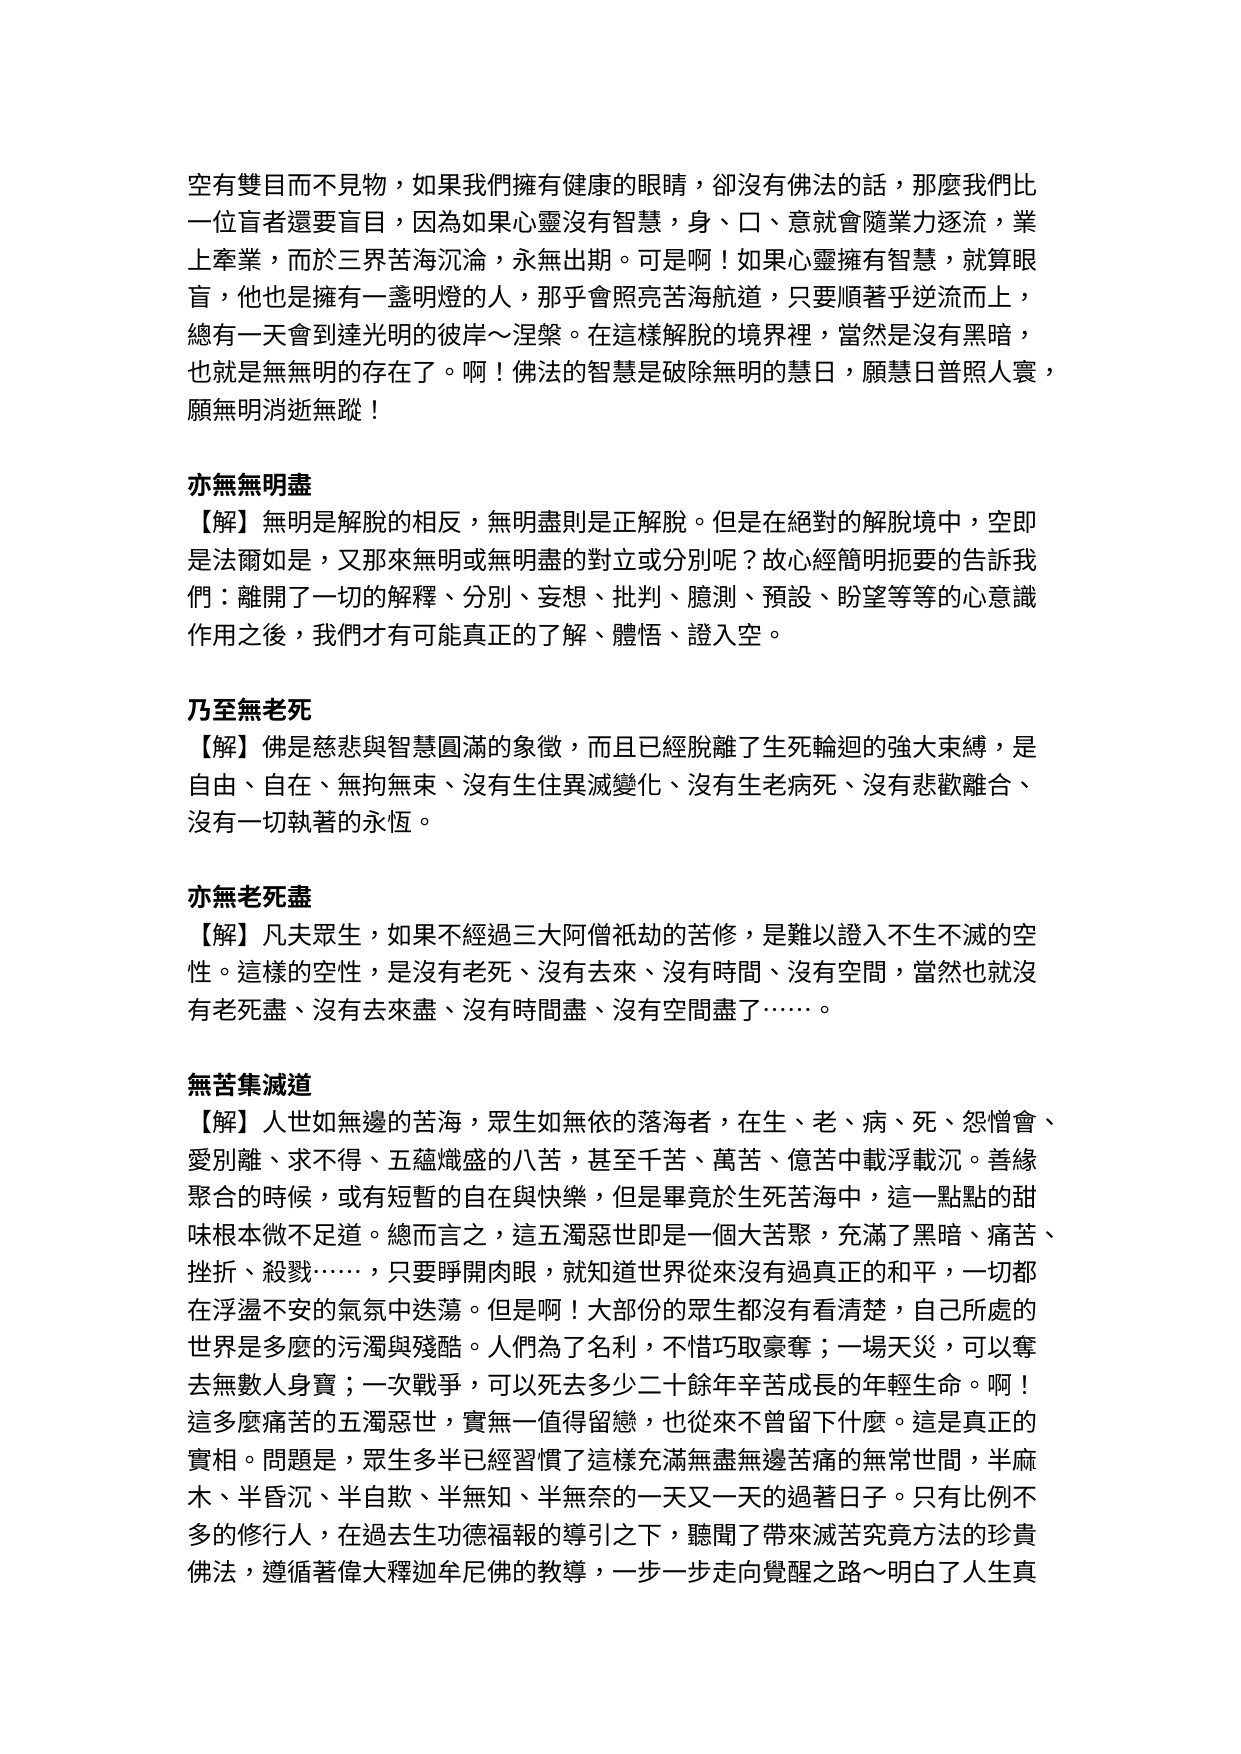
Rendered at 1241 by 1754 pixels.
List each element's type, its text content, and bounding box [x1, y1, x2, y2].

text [187, 1102, 1053, 1589]
text 無苦集滅道 [187, 1064, 1053, 1102]
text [187, 164, 1053, 464]
text 乃至無老死 [187, 689, 1053, 727]
text 【解】佛是慈悲與智慧圓滿的象徵，而且已經脫離了生死輪迴的強大束縛，是自由、自在、無拘無束、沒有生住異滅變化、沒有生老病死、沒有悲歡離合、沒有一切執著的永恆。 [187, 727, 1053, 877]
text 【解】無明是解脫的相反，無明盡則是正解脫。但是在絕對的解脫境中，空即是法爾如是，又那來無明或無明盡的對立或分別呢？故心經簡明扼要的告訴我們：離開了一切的解釋、分別、妄想、批判、臆測、預設、盼望等等的心意識作用之後，我們才有可能真正的了解、體悟、證入空。 [187, 502, 1053, 689]
text 【解】凡夫眾生，如果不經過三大阿僧祇劫的苦修，是難以證入不生不滅的空性。這樣的空性，是沒有老死、沒有去來、沒有時間、沒有空間，當然也就沒有老死盡、沒有去來盡、沒有時間盡、沒有空間盡了……。 [187, 914, 1053, 1064]
text 亦無無明盡 [187, 464, 1053, 502]
text 亦無老死盡 [187, 877, 1053, 914]
